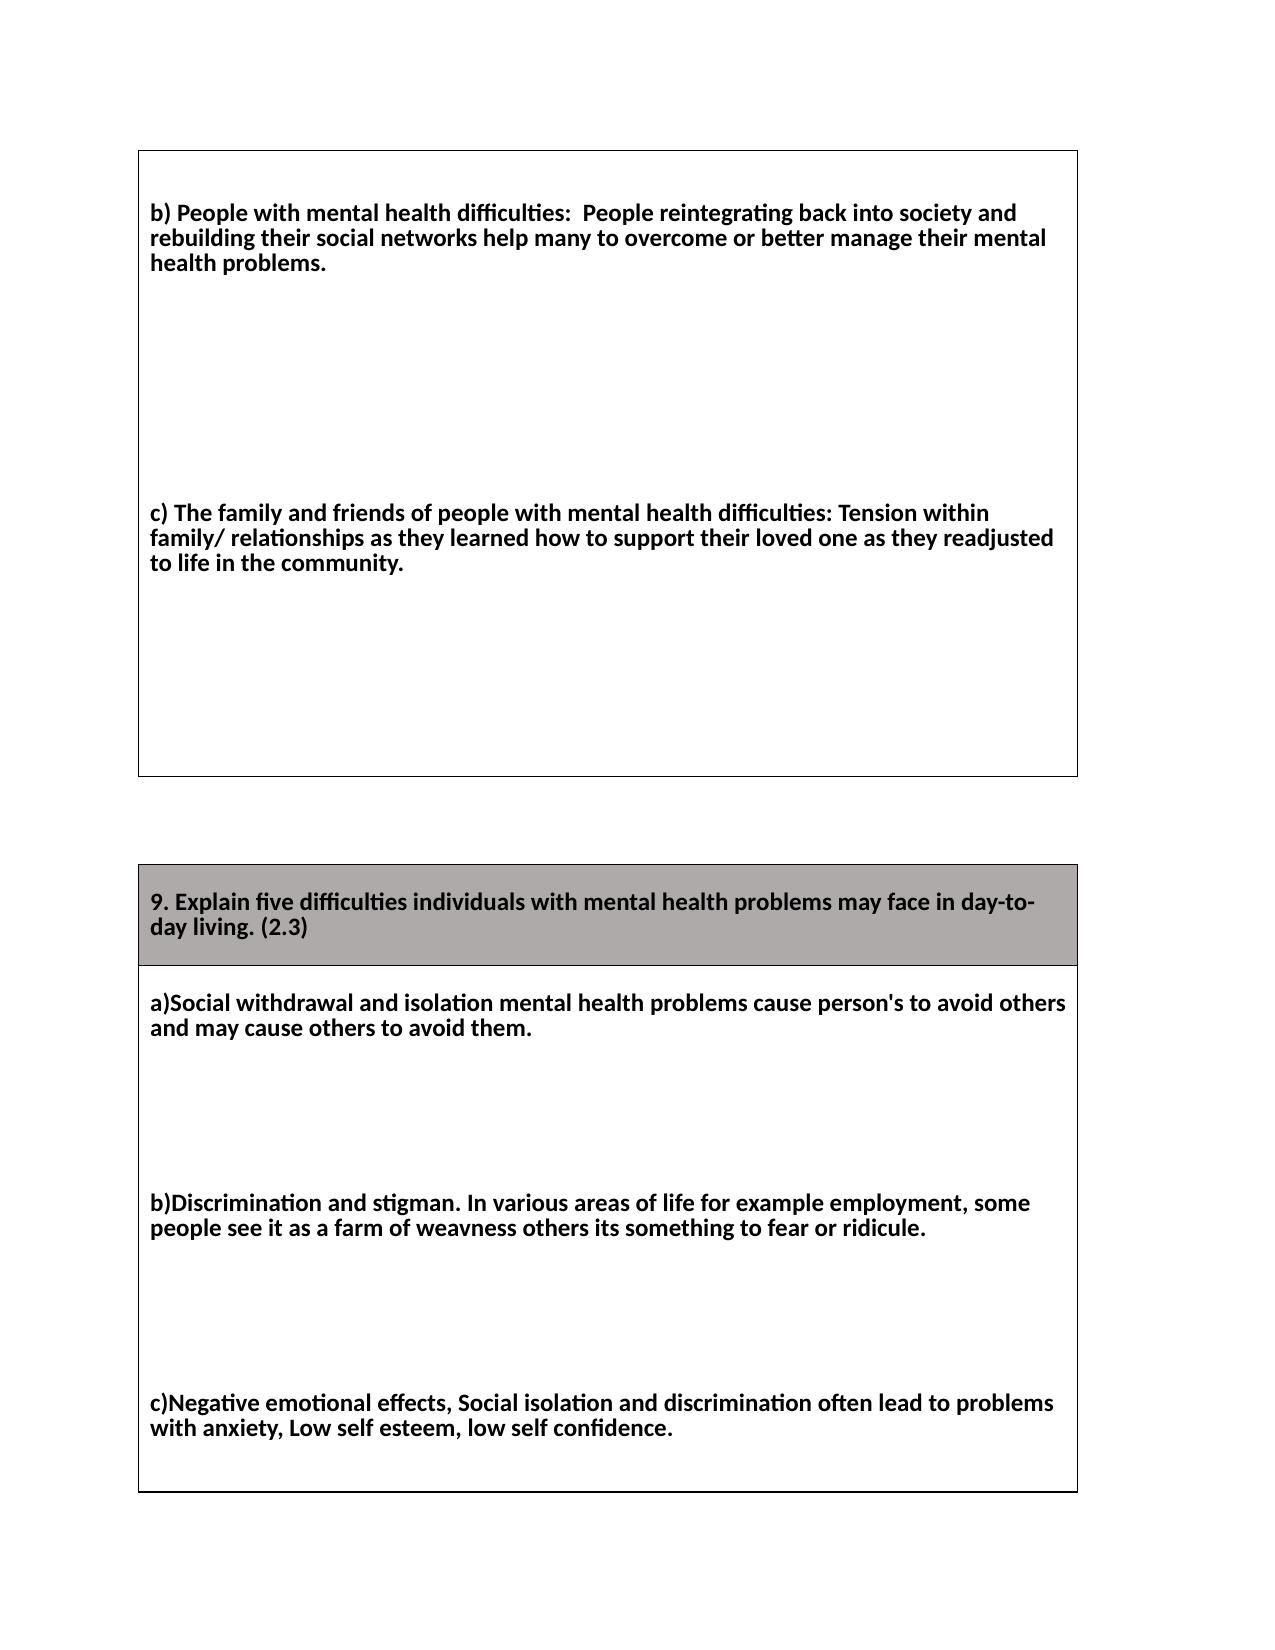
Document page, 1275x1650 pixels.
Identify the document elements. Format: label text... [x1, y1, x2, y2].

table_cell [139, 151, 1077, 776]
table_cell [139, 966, 1077, 1491]
table_header 9. Explain five difficulties individuals with mental health problems may face in day-to-day living. (2.3) [139, 865, 1077, 965]
